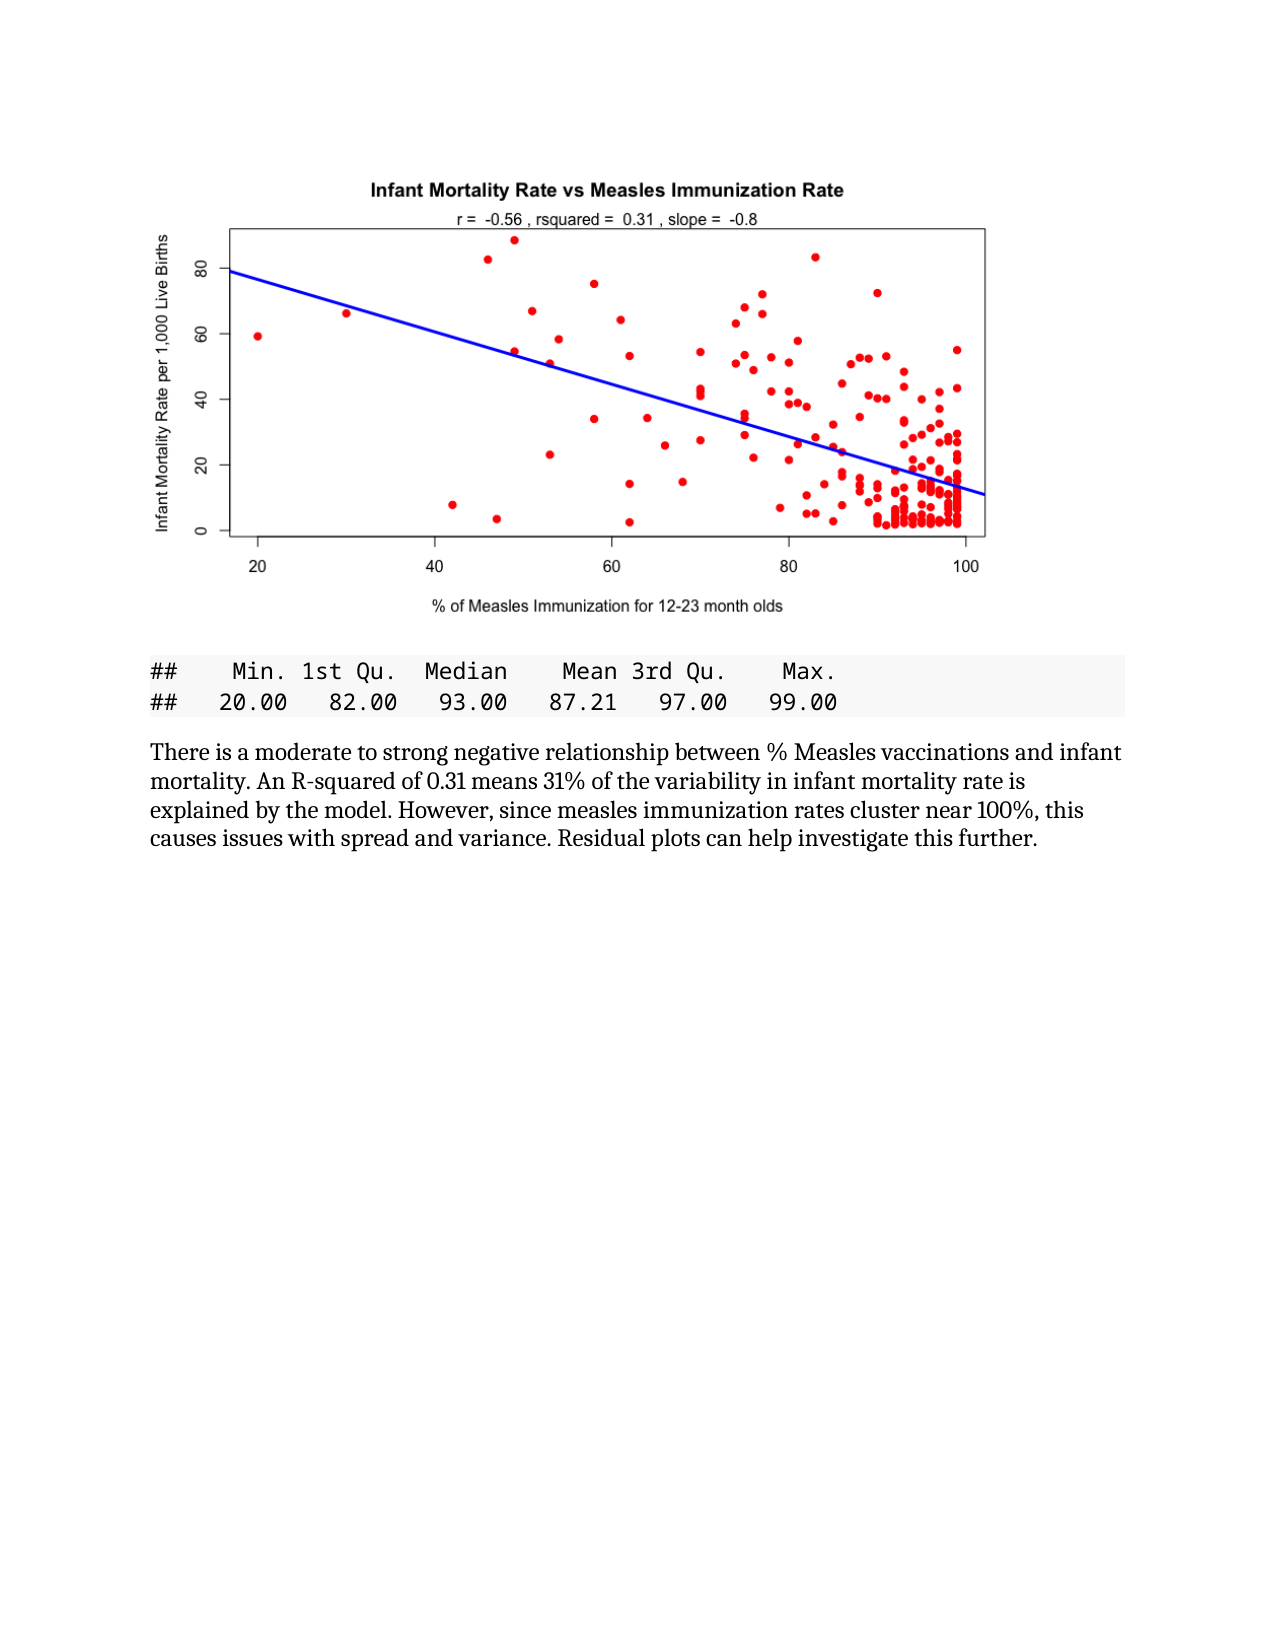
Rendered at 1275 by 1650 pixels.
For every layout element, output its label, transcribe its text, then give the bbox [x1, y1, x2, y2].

picture [150, 150, 1025, 636]
text There is a moderate to strong negative relationship between % Measles vaccinations and infant mortality. An R-squared of 0.31 means 31% of the variability in infant mortality rate is explained by the model. However, since measles immunization rates cluster near 100%, this causes issues with spread and variance. Residual plots can help investigate this further. [150, 738, 1125, 853]
text ## Min. 1st Qu. Median Mean 3rd Qu. Max. ## 20.00 82.00 93.00 87.21 97.00 99.00 [150, 655, 1125, 717]
